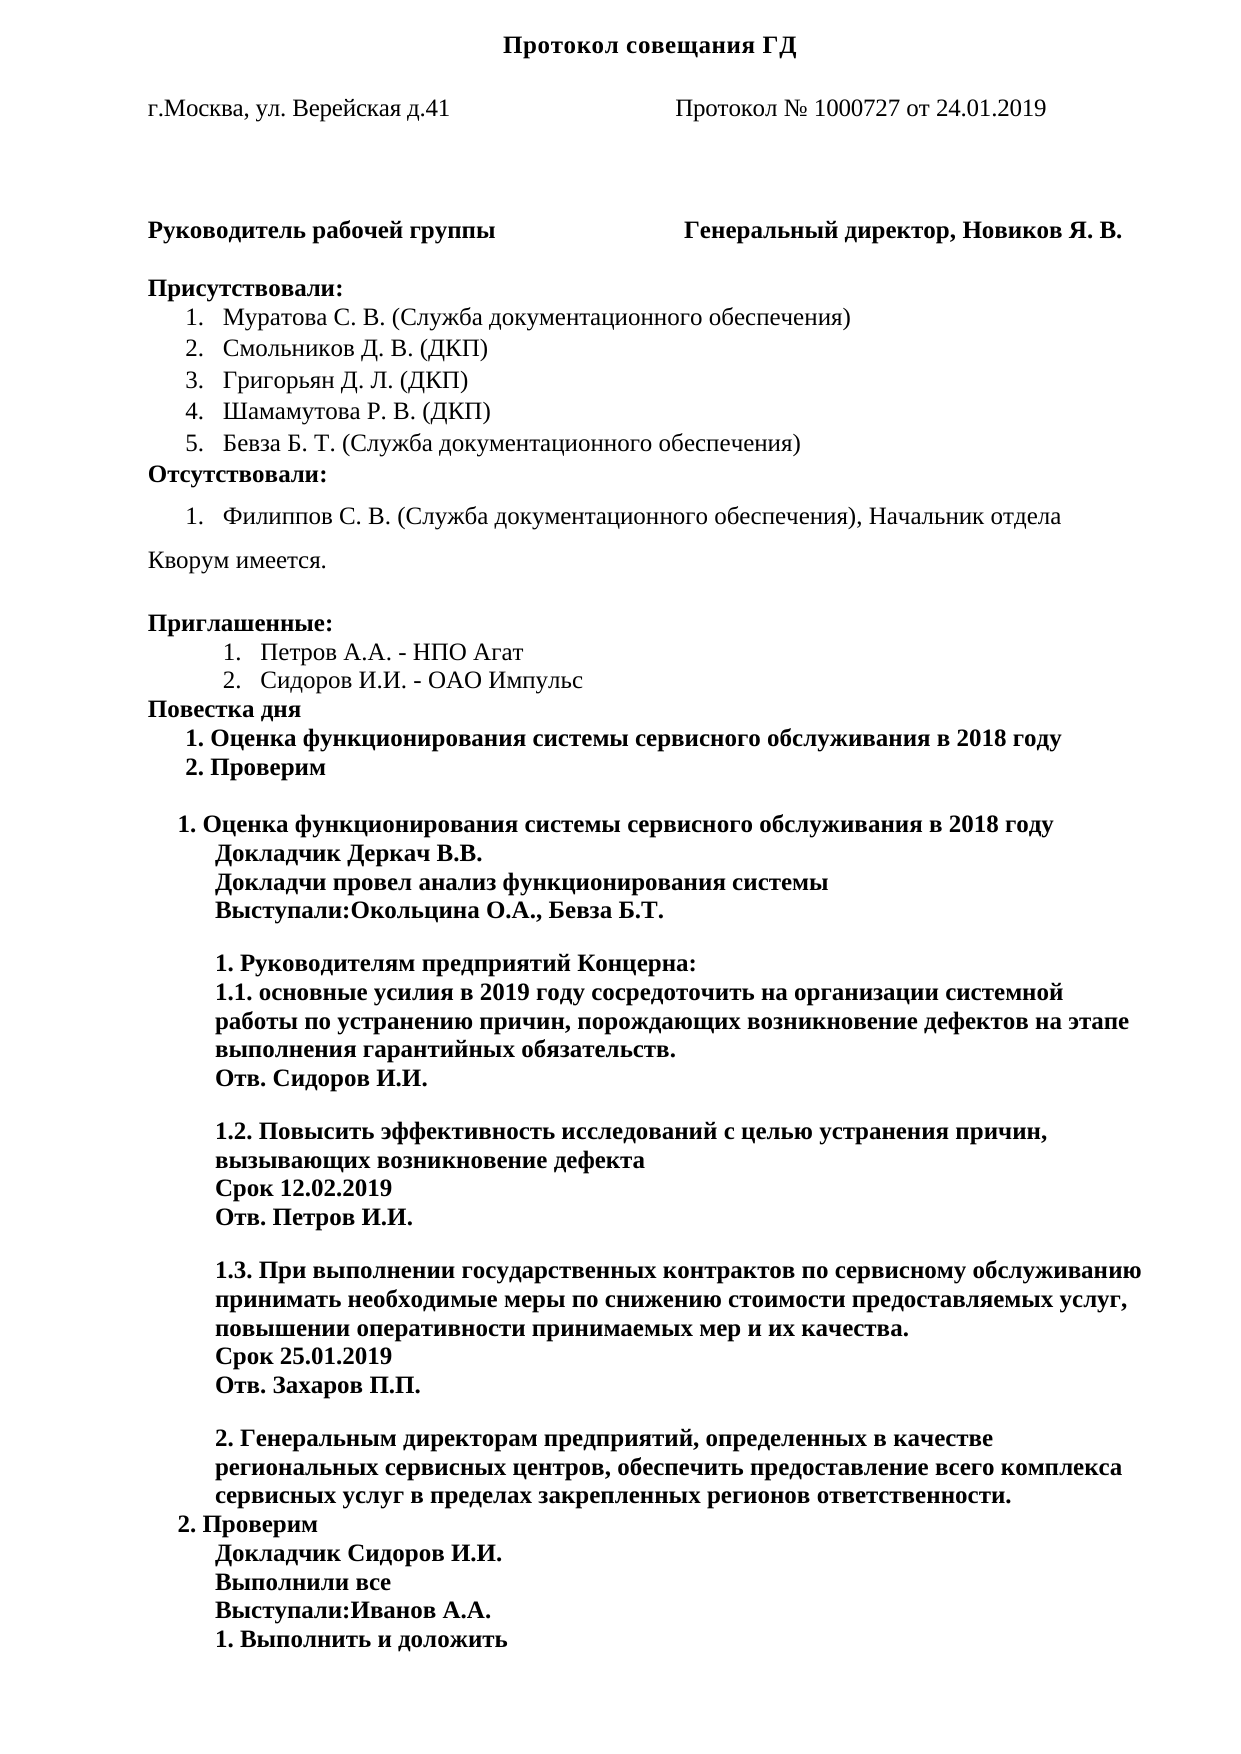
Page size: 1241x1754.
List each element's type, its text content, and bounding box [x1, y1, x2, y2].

text Отсутствовали: [148, 459, 1152, 488]
text г.Москва, ул. Верейская д.41 Протокол № 1000727 от 24.01.2019 [148, 91, 1152, 122]
list Оценка функционирования системы сервисного обслуживания в 2018 году Докладчик Деркач В.В. Докладчи провел анализ функционирования системы Выступали:Окольцина О.А., Бевза Б.Т. 1. Руководителям предприятий Концерна: 1.1. основные усилия в 2019 году сосредоточить на организации системной работы по устранению причин, порождающих возникновение дефектов на этапе выполнения гарантийных обязательств. Отв. Сидоров И.И. 1.2. Повысить эффективность исследований с целью устранения причин, вызывающих возникновение дефекта Срок 12.02.2019 Отв. Петров И.И. 1.3. При выполнении государственных контрактов по сервисному обслуживанию принимать необходимые меры по снижению стоимости предоставляемых услуг, повышении оперативности принимаемых мер и их качества. Срок 25.01.2019 Отв. Захаров П.П. 2. Генеральным директорам предприятий, определенных в качестве региональных сервисных центров, обеспечить предоставление всего комплекса сервисных услуг в пределах закрепленных регионов ответственности. [177, 809, 1152, 1509]
list Оценка функционирования системы сервисного обслуживания в 2018 году [185, 723, 1152, 752]
list Петров А.А. - НПО Агат [223, 637, 1152, 665]
list Проверим [185, 752, 1152, 780]
text Приглашенные: [148, 608, 1152, 637]
table_header Руководитель рабочей группы [136, 215, 635, 244]
text Присутствовали: [148, 273, 1152, 302]
list Смольников Д. В. (ДКП) [185, 333, 1152, 362]
text Протокол совещания ГД [148, 29, 1152, 60]
list Шамамутова Р. В. (ДКП) [185, 396, 1152, 425]
table_header Генеральный директор, Новиков Я. В. [635, 215, 1133, 244]
list Сидоров И.И. - ОАО Импульс [223, 665, 1152, 694]
list Филиппов С. В. (Служба документационного обеспечения), Начальник отдела [185, 501, 1152, 529]
list Муратова С. В. (Служба документационного обеспечения) [185, 302, 1152, 330]
list Бевза Б. Т. (Служба документационного обеспечения) [185, 428, 1152, 457]
list Григорьян Д. Л. (ДКП) [185, 365, 1152, 393]
text Повестка дня [148, 694, 1152, 723]
text Кворум имеется. [148, 545, 1152, 573]
list Проверим Докладчик Сидоров И.И. Выполнили все Выступали:Иванов А.А. 1. Выполнить и доложить [177, 1509, 1152, 1653]
